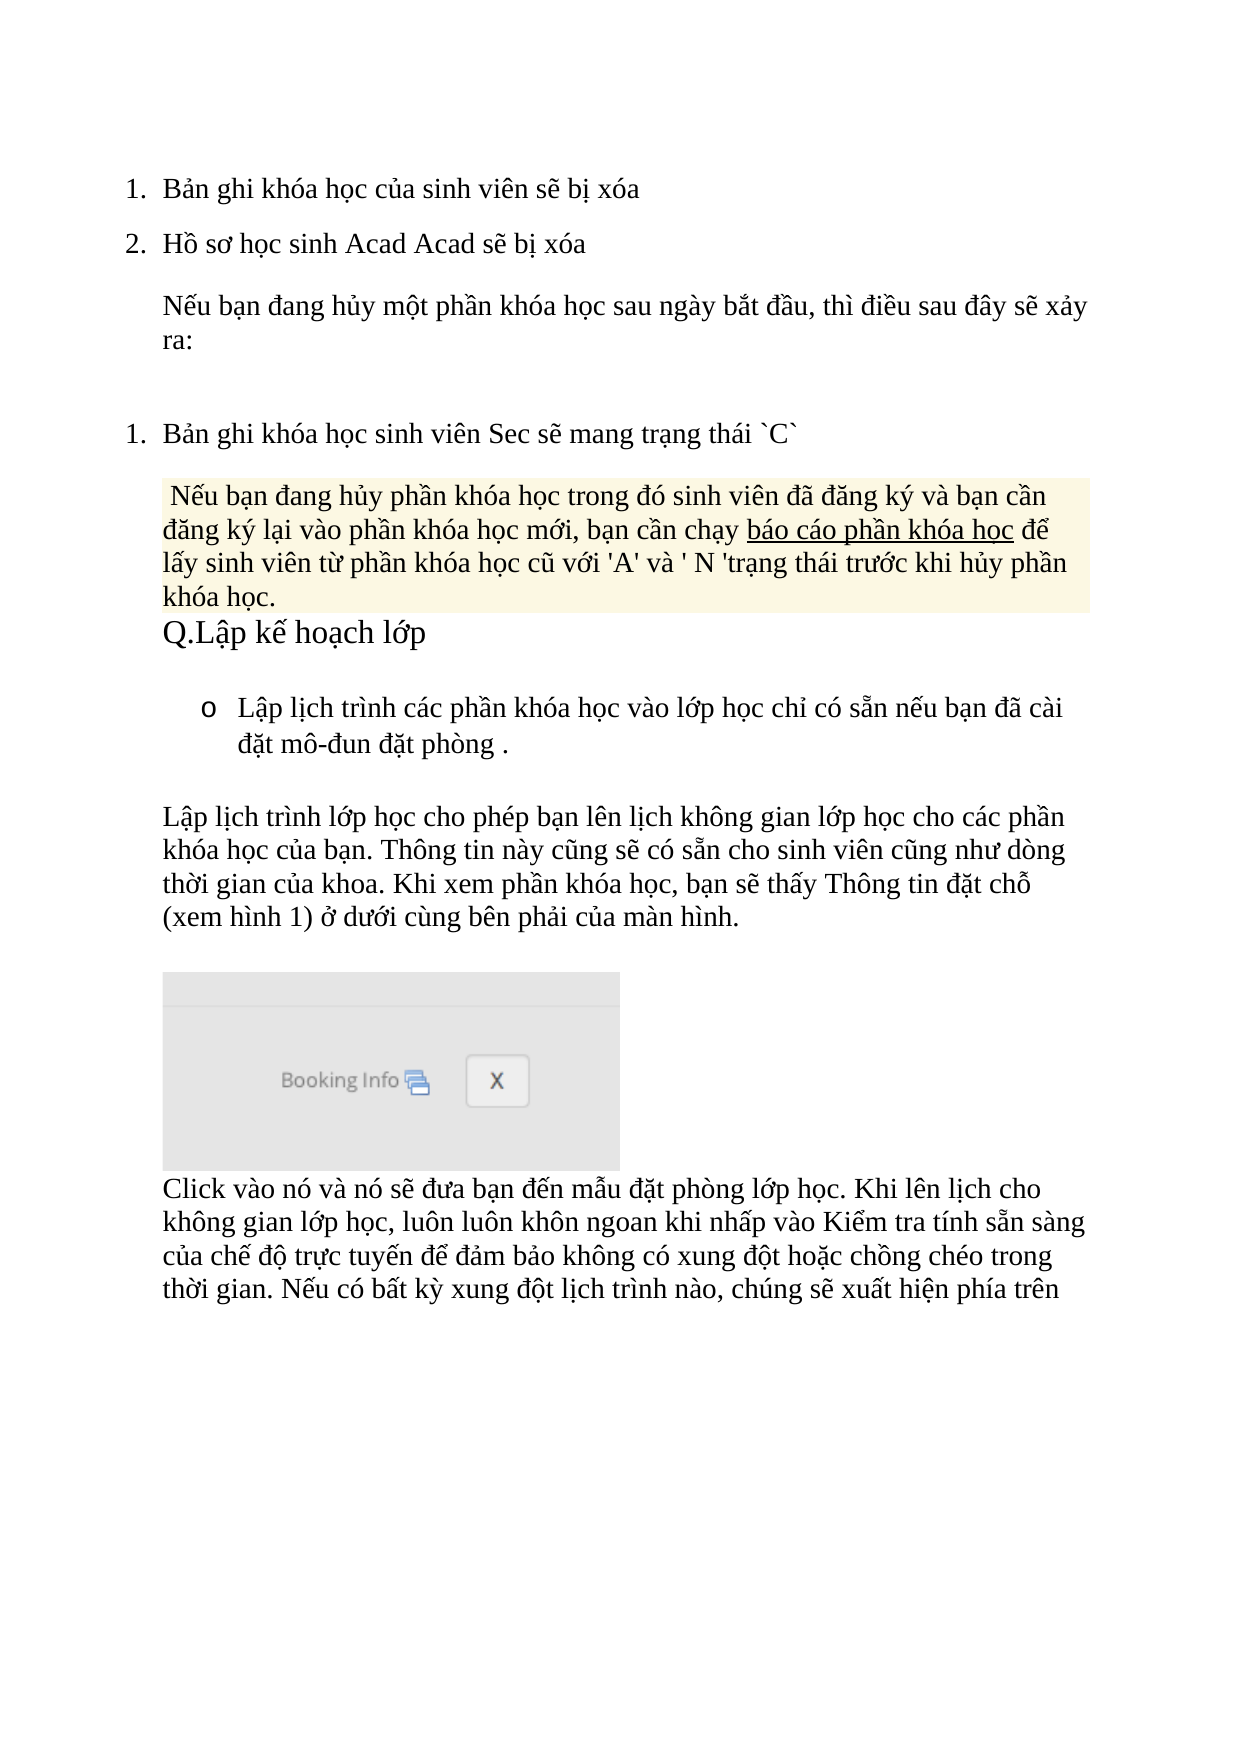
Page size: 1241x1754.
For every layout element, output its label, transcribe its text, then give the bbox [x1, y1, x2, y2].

text Q.Lập kế hoạch lớp [162, 613, 1090, 651]
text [162, 1171, 1090, 1305]
text Nếu bạn đang hủy phần khóa học trong đó sinh viên đã đăng ký và bạn cần đăng ký lại vào phần khóa học mới, bạn cần chạy báo cáo phần khóa học để lấy sinh viên từ phần khóa học cũ với 'A' và ' N 'trạng thái trước khi hủy phần khóa học. [162, 478, 1090, 613]
list Bản ghi khóa học sinh viên Sec sẽ mang trạng thái `C` [125, 395, 1090, 449]
text Lập lịch trình lớp học cho phép bạn lên lịch không gian lớp học cho các phần khóa học của bạn. Thông tin này cũng sẽ có sẵn cho sinh viên cũng như dòng thời gian của khoa. Khi xem phần khóa học, bạn sẽ thấy Thông tin đặt chỗ (xem hình 1) ở dưới cùng bên phải của màn hình. [162, 799, 1090, 933]
text Nếu bạn đang hủy một phần khóa học sau ngày bắt đầu, thì điều sau đây sẽ xảy ra: [162, 288, 1090, 356]
list Bản ghi khóa học của sinh viên sẽ bị xóa [125, 150, 1090, 205]
picture [162, 972, 620, 1171]
list Hồ sơ học sinh Acad Acad sẽ bị xóa [125, 205, 1090, 259]
list Lập lịch trình các phần khóa học vào lớp học chỉ có sẵn nếu bạn đã cài đặt mô-đun đặt phòng . [200, 690, 1090, 760]
